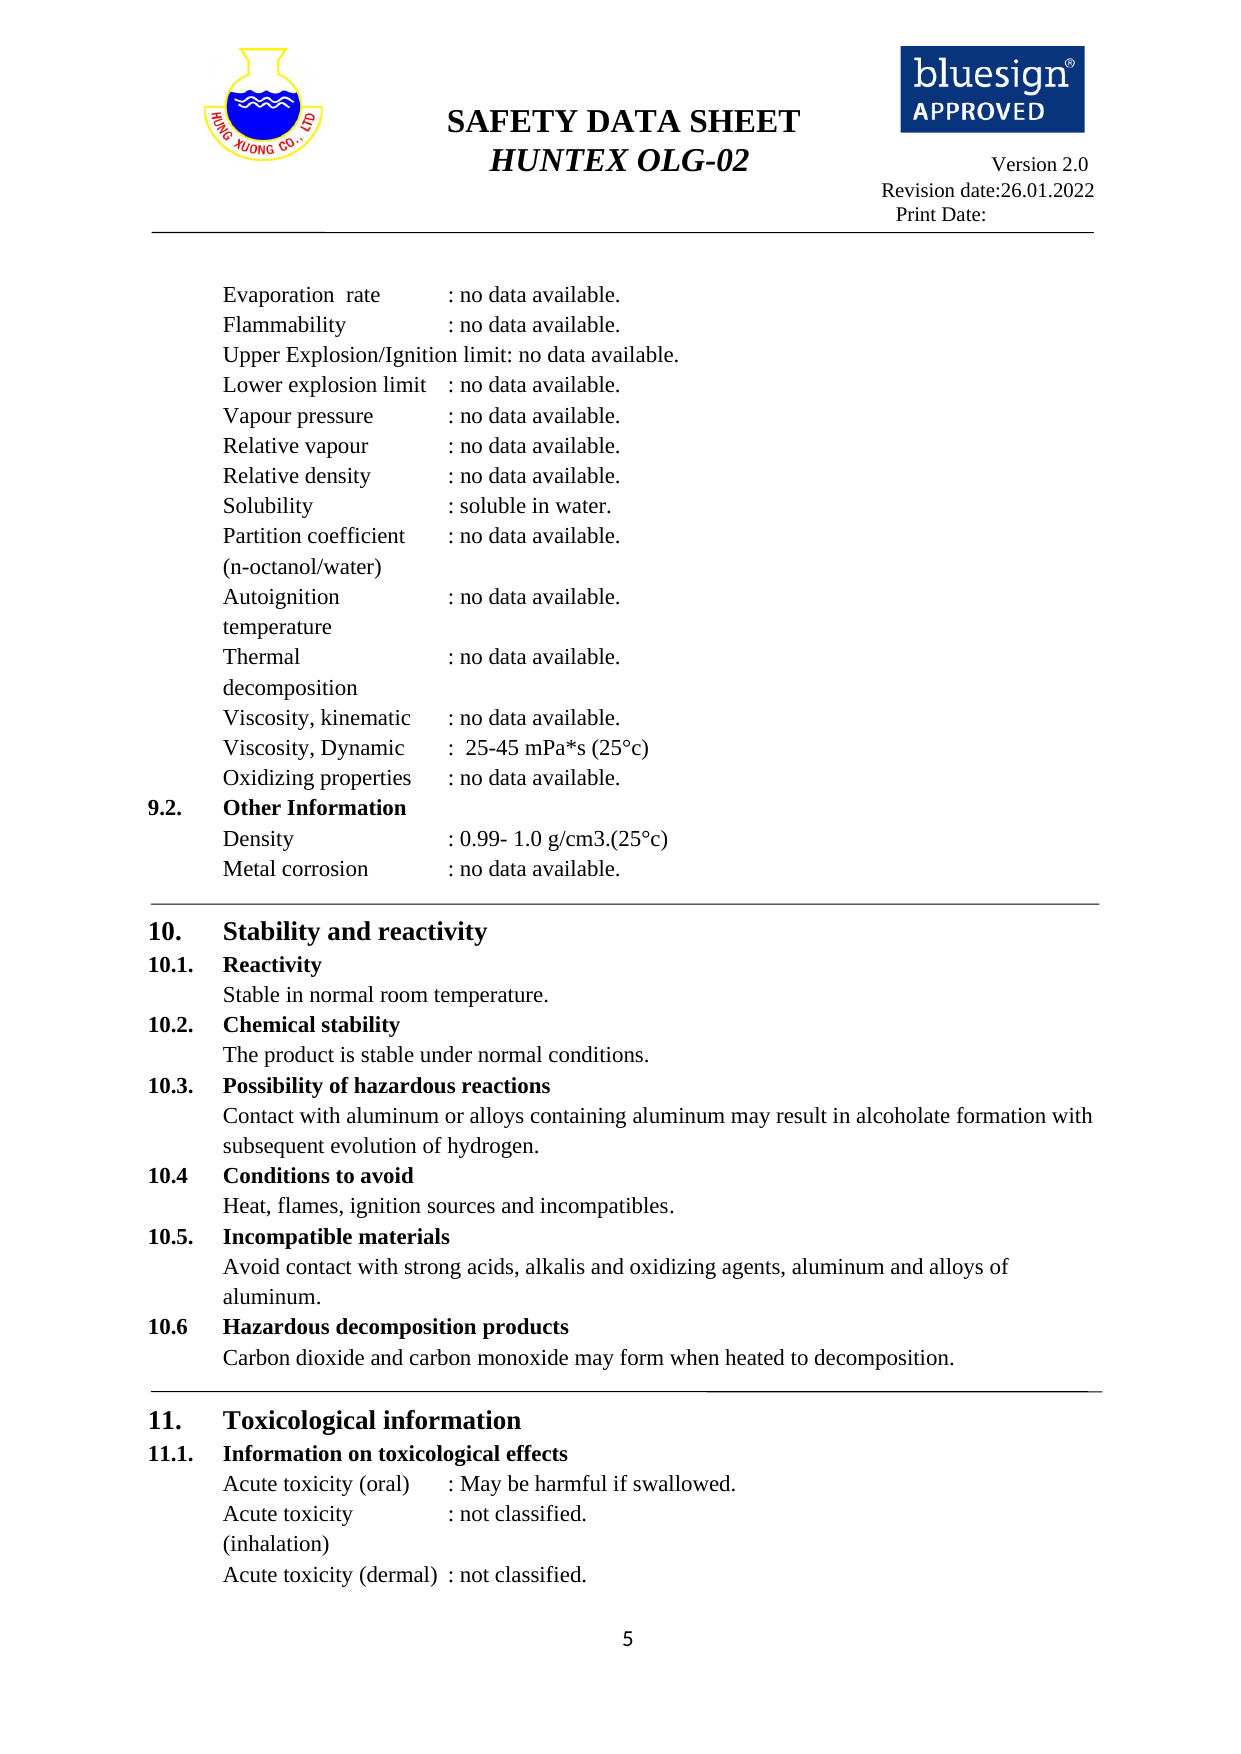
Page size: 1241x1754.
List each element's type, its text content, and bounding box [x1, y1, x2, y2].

text Contact with aluminum or alloys containing aluminum may result in alcoholate formation with subsequent evolution of hydrogen. [148, 1102, 1107, 1158]
text Viscosity, Dynamic : 25-45 mPa*s (25°c) [148, 734, 1107, 760]
text 10.2. Chemical stability [148, 1011, 1107, 1038]
text Flammability : no data available. [148, 311, 1107, 337]
text 10.4 Conditions to avoid [148, 1162, 1107, 1189]
text Partition coefficient : no data available. [148, 522, 1107, 549]
text 10. Stability and reactivity [148, 915, 1107, 946]
text Oxidizing properties : no data available. [148, 764, 1107, 791]
text Acute toxicity : not classified. [148, 1500, 1107, 1527]
text 10.6 Hazardous decomposition products [148, 1313, 1107, 1340]
text Vapour pressure : no data available. [148, 402, 1107, 428]
text 10.3. Possibility of hazardous reactions [148, 1072, 1107, 1098]
text (n-octanol/water) [148, 553, 1107, 579]
text 11.1. Information on toxicological effects [148, 1440, 1107, 1466]
text (inhalation) [148, 1530, 1107, 1557]
text Solubility : soluble in water. [148, 492, 1107, 519]
text Evaporation rate : no data available. [148, 281, 1107, 307]
text The product is stable under normal conditions. [148, 1042, 1107, 1068]
text decomposition [148, 673, 1107, 700]
text 11. Toxicological information [148, 1404, 1107, 1435]
text Thermal : no data available. [148, 643, 1107, 670]
text Upper Explosion/Ignition limit: no data available. [148, 341, 1107, 368]
text Density : 0.99- 1.0 g/cm3.(25°c) [148, 824, 1107, 851]
picture [203, 48, 323, 161]
text Heat, flames, ignition sources and incompatibles. [148, 1193, 1107, 1219]
text Acute toxicity (oral) : May be harmful if swallowed. [148, 1470, 1107, 1496]
text Lower explosion limit : no data available. [148, 371, 1107, 398]
text Relative vapour : no data available. [148, 432, 1107, 458]
text Acute toxicity (dermal) : not classified. [148, 1561, 1107, 1587]
text 9.2. Other Information [148, 794, 1107, 821]
text Metal corrosion : no data available. [148, 855, 1107, 881]
text Stable in normal room temperature. [148, 981, 1107, 1007]
text Avoid contact with strong acids, alkalis and oxidizing agents, aluminum and alloys of aluminum. [148, 1253, 1107, 1309]
text 10.5. Incompatible materials [148, 1223, 1107, 1249]
text Carbon dioxide and carbon monoxide may form when heated to decomposition. [148, 1344, 1107, 1370]
text Viscosity, kinematic : no data available. [148, 704, 1107, 730]
text temperature [148, 613, 1107, 639]
text 10.1. Reactivity [148, 951, 1107, 977]
text Relative density : no data available. [148, 462, 1107, 488]
picture [900, 46, 1085, 133]
text Autoignition : no data available. [148, 583, 1107, 609]
